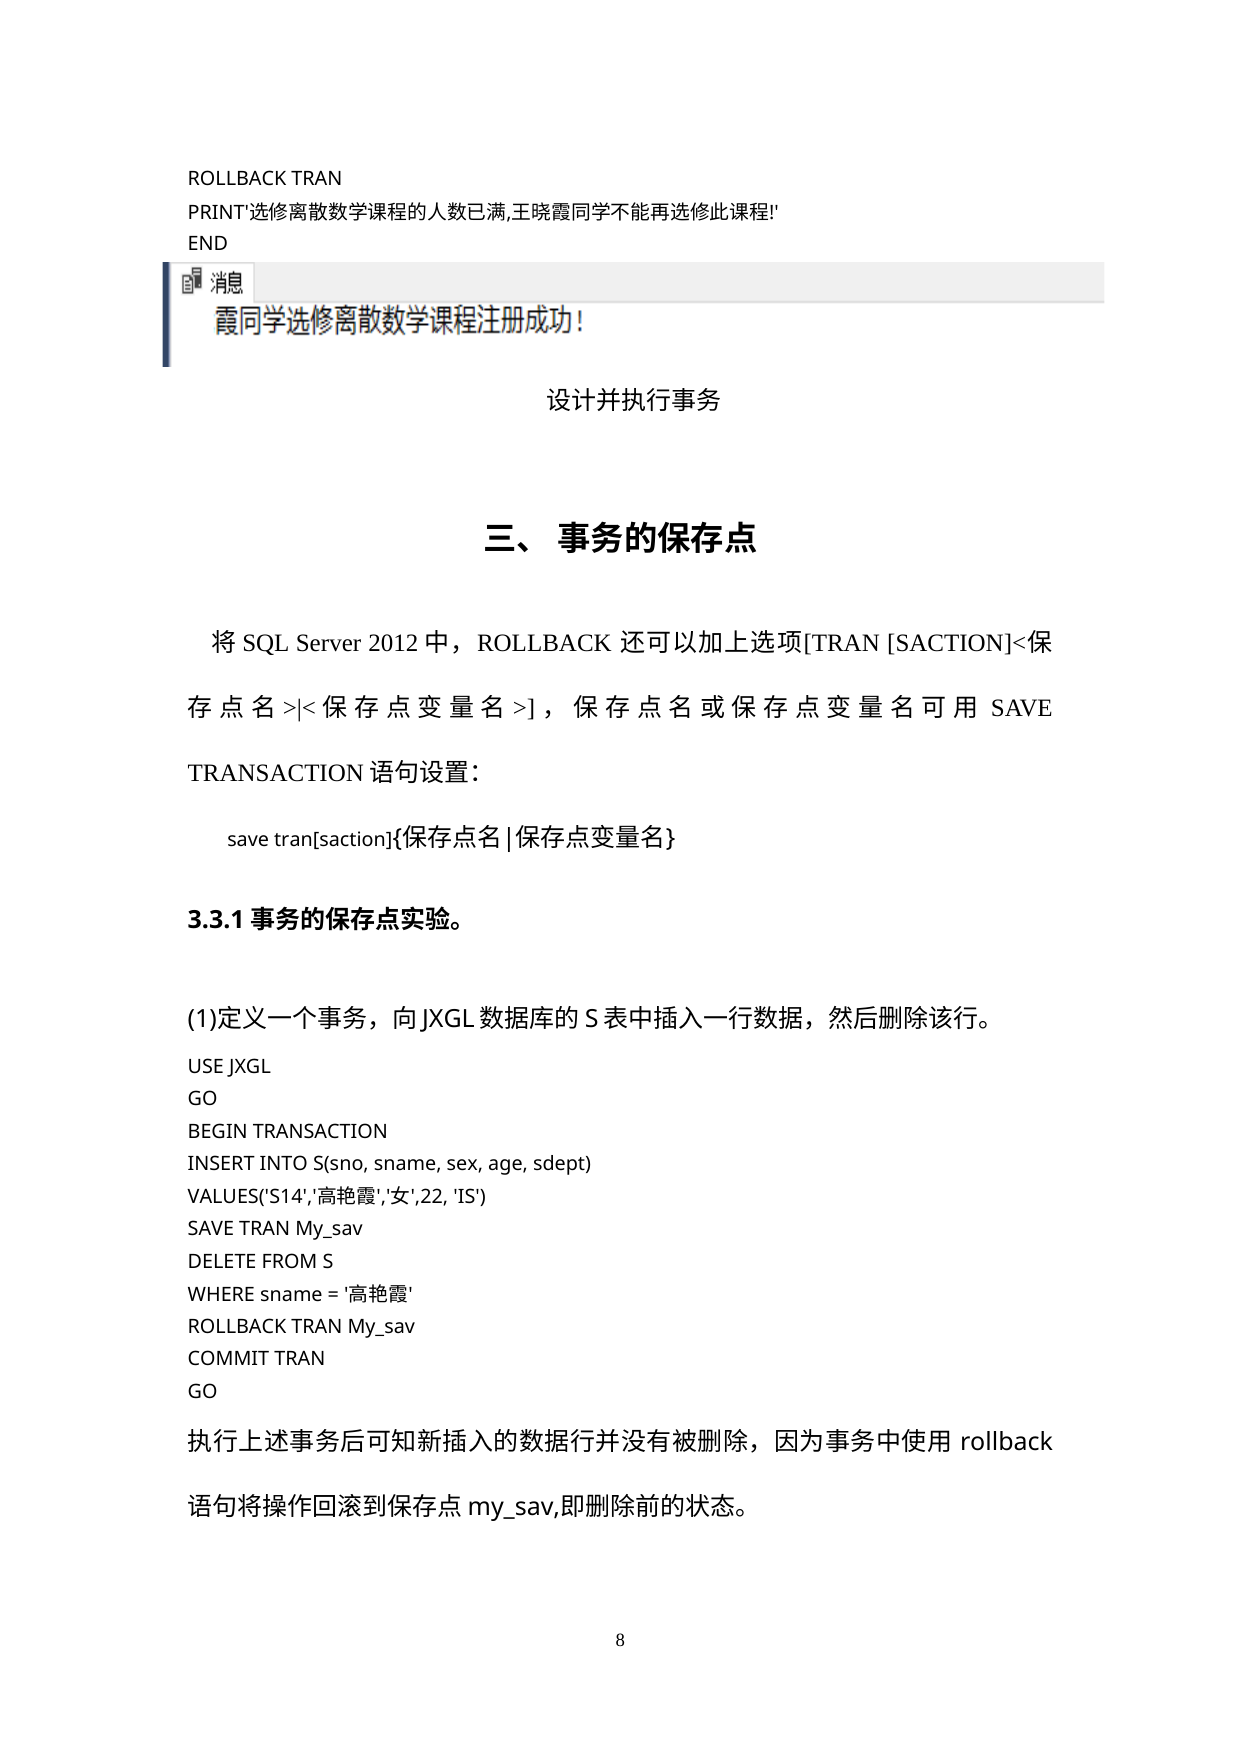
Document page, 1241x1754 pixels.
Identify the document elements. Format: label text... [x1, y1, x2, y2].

text GO [187, 1374, 1053, 1407]
text ROLLBACK TRAN [187, 162, 1053, 194]
text COMMIT TRAN [187, 1342, 1053, 1374]
subtitle 三、 事务的保存点 [187, 503, 1053, 568]
text save tran[saction]{保存点名|保存点变量名} [187, 803, 1053, 868]
text INSERT INTO S(sno, sname, sex, age, sdept) [187, 1147, 1053, 1179]
text 将SQL Server 2012中，ROLLBACK 还可以加上选项[TRAN [SACTION]<保存点名>|<保存点变量名>]，保存点名或保存点变量名可用SAVE TRANSACTION语句设置： [187, 608, 1053, 803]
picture [162, 262, 1105, 367]
text WHERE sname = '高艳霞' [187, 1277, 1053, 1309]
text VALUES('S14','高艳霞','女',22, 'IS') [187, 1179, 1053, 1212]
text ROLLBACK TRAN My_sav [187, 1309, 1053, 1342]
text END [187, 227, 1053, 259]
text USE JXGL [187, 1049, 1053, 1082]
text GO [187, 1082, 1053, 1114]
text PRINT'选修离散数学课程的人数已满,王晓霞同学不能再选修此课程!' [187, 194, 1053, 227]
text 执行上述事务后可知新插入的数据行并没有被删除，因为事务中使用rollback语句将操作回滚到保存点my_sav,即删除前的状态。 [187, 1407, 1053, 1537]
subtitle 3.3.1事务的保存点实验。 [187, 885, 1053, 950]
text SAVE TRAN My_sav [187, 1212, 1053, 1244]
text DELETE FROM S [187, 1244, 1053, 1277]
text BEGIN TRANSACTION [187, 1114, 1053, 1147]
text (1)定义一个事务，向JXGL数据库的S表中插入一行数据，然后删除该行。 [187, 984, 1053, 1049]
